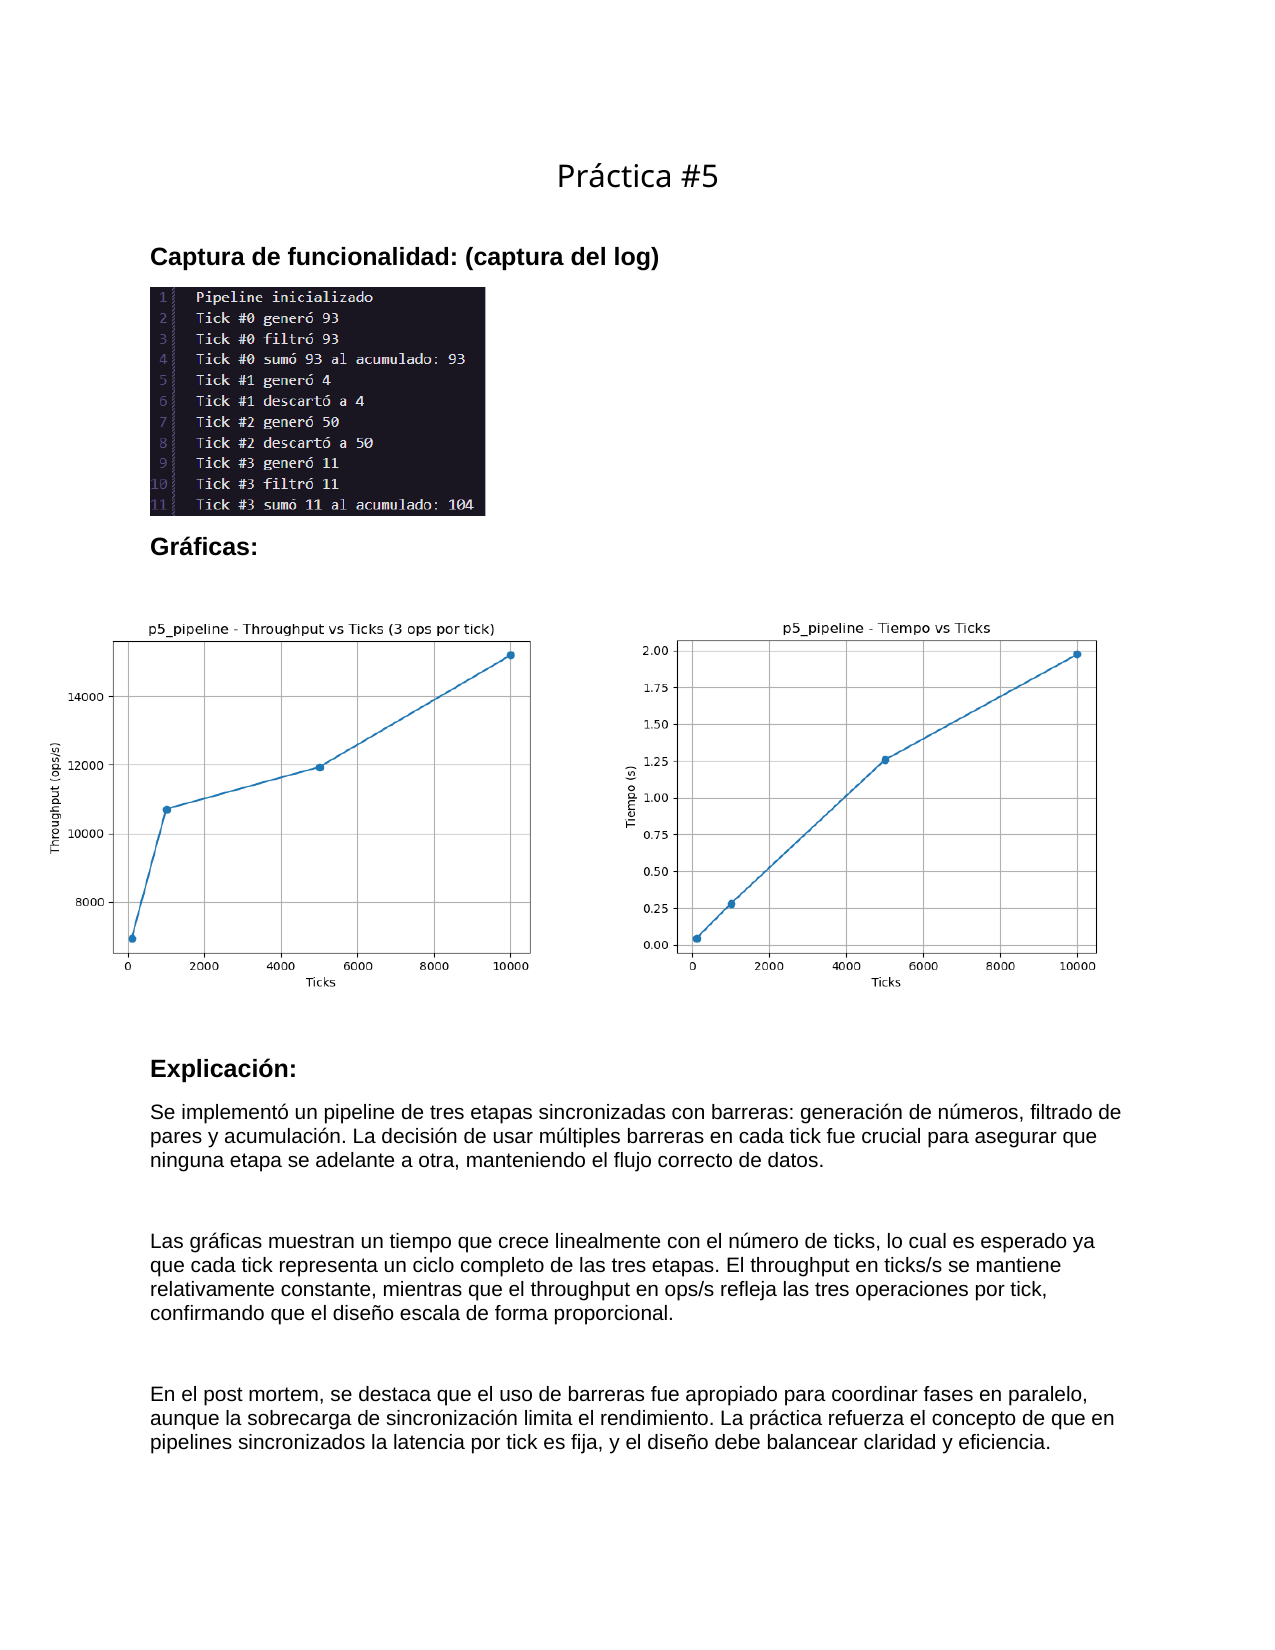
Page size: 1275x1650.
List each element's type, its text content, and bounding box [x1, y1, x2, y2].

text Captura de funcionalidad: (captura del log) [150, 242, 1125, 271]
text Se implementó un pipeline de tres etapas sincronizadas con barreras: generación de números, filtrado de pares y acumulación. La decisión de usar múltiples barreras en cada tick fue crucial para asegurar que ninguna etapa se adelante a otra, manteniendo el flujo correcto de datos. [150, 1099, 1125, 1171]
picture [45, 592, 583, 997]
picture [610, 591, 1150, 997]
subtitle Práctica #5 [150, 154, 1125, 197]
text Las gráficas muestran un tiempo que crece linealmente con el número de ticks, lo cual es esperado ya que cada tick representa un ciclo completo de las tres etapas. El throughput en ticks/s se mantiene relativamente constante, mientras que el throughput en ops/s refleja las tres operaciones por tick, confirmando que el diseño escala de forma proporcional. [150, 1229, 1125, 1324]
text En el post mortem, se destaca que el uso de barreras fue apropiado para coordinar fases en paralelo, aunque la sobrecarga de sincronización limita el rendimiento. La práctica refuerza el concepto de que en pipelines sincronizados la latencia por tick es fija, y el diseño debe balancear claridad y eficiencia. [150, 1382, 1125, 1454]
picture [150, 287, 486, 516]
text Gráficas: [150, 532, 1125, 561]
text Explicación: [150, 1054, 1125, 1083]
